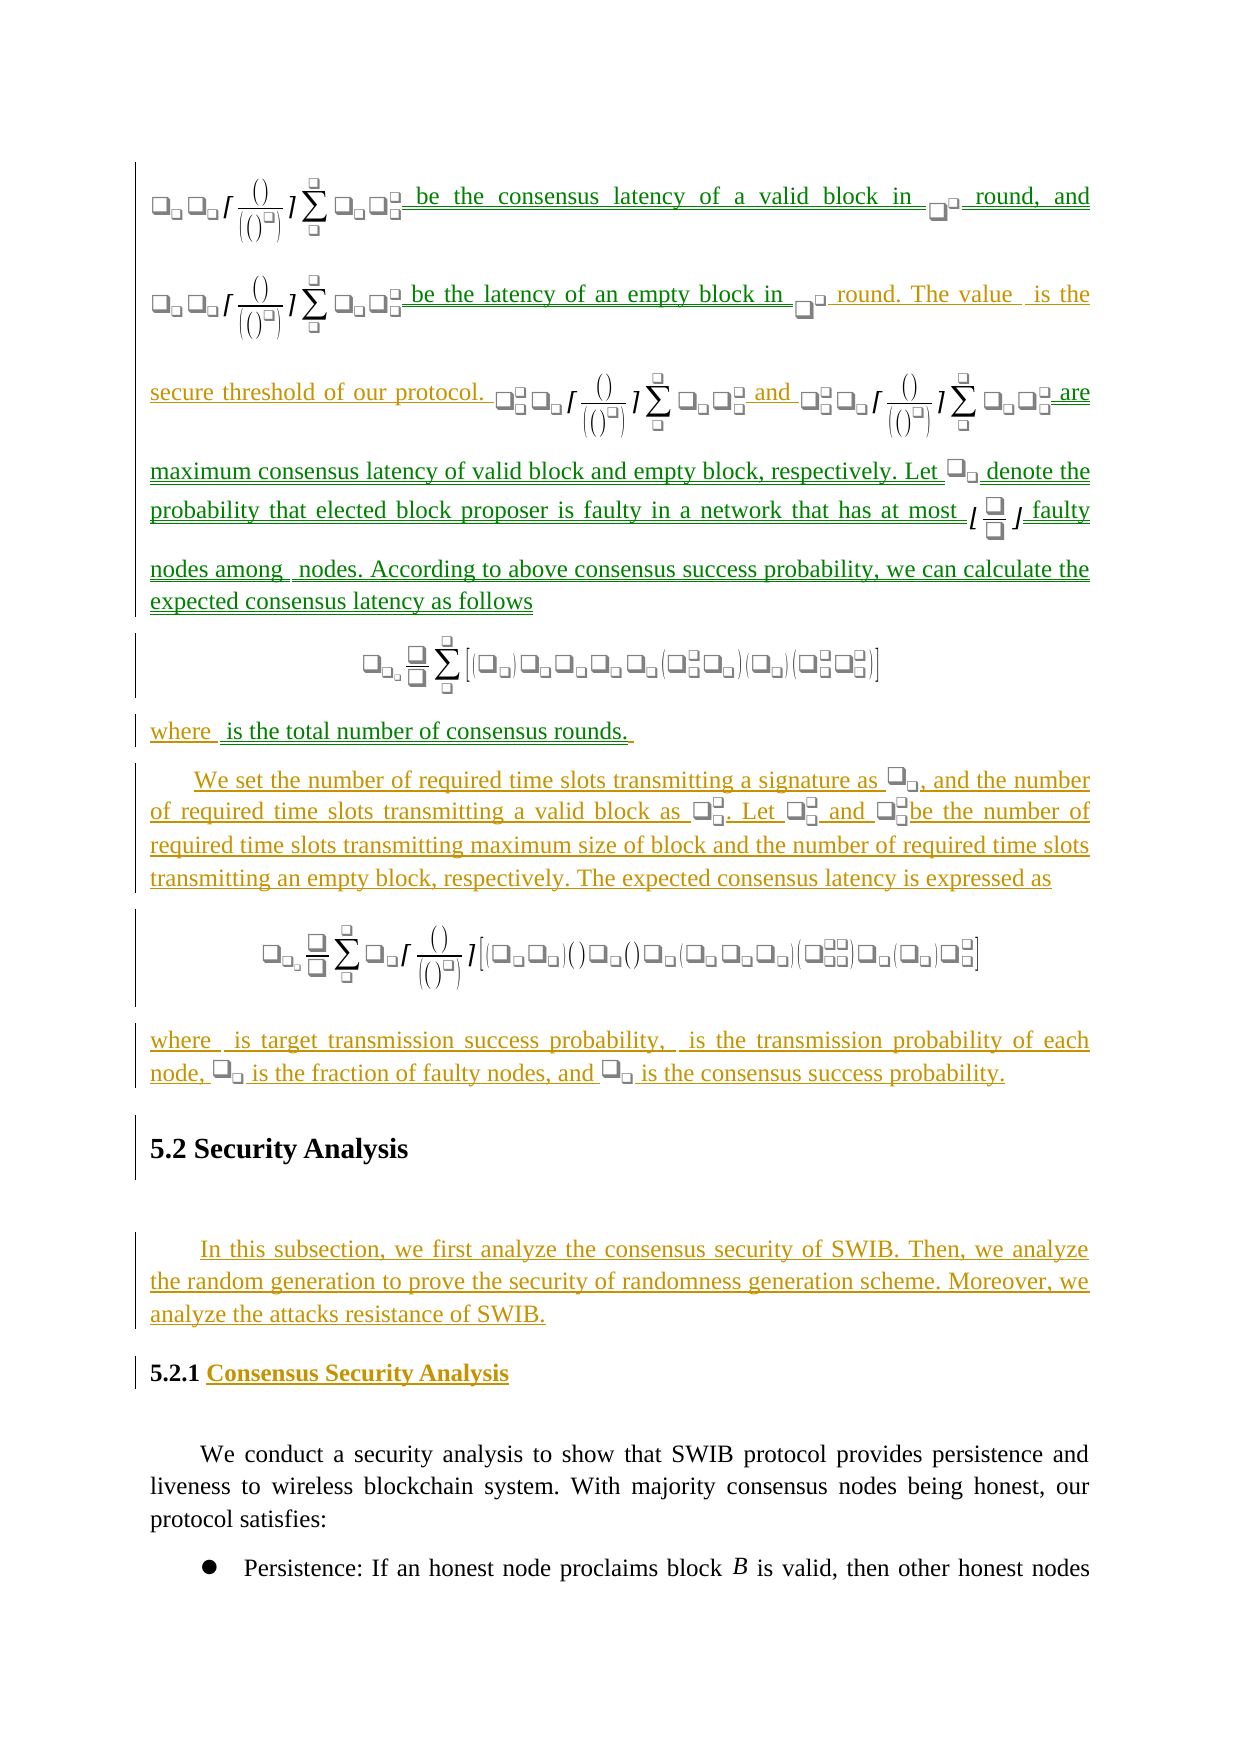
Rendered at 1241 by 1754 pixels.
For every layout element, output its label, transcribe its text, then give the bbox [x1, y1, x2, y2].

text We conduct a security analysis to show that SWIB protocol provides persistence and liveness to wireless blockchain system. With majority consensus nodes being honest, our protocol satisfies: [150, 1437, 1090, 1534]
subtitle 5.2 Security Analysis [150, 1115, 1090, 1180]
subtitle 5.2.1 [150, 1356, 1090, 1389]
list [200, 1551, 1090, 1583]
